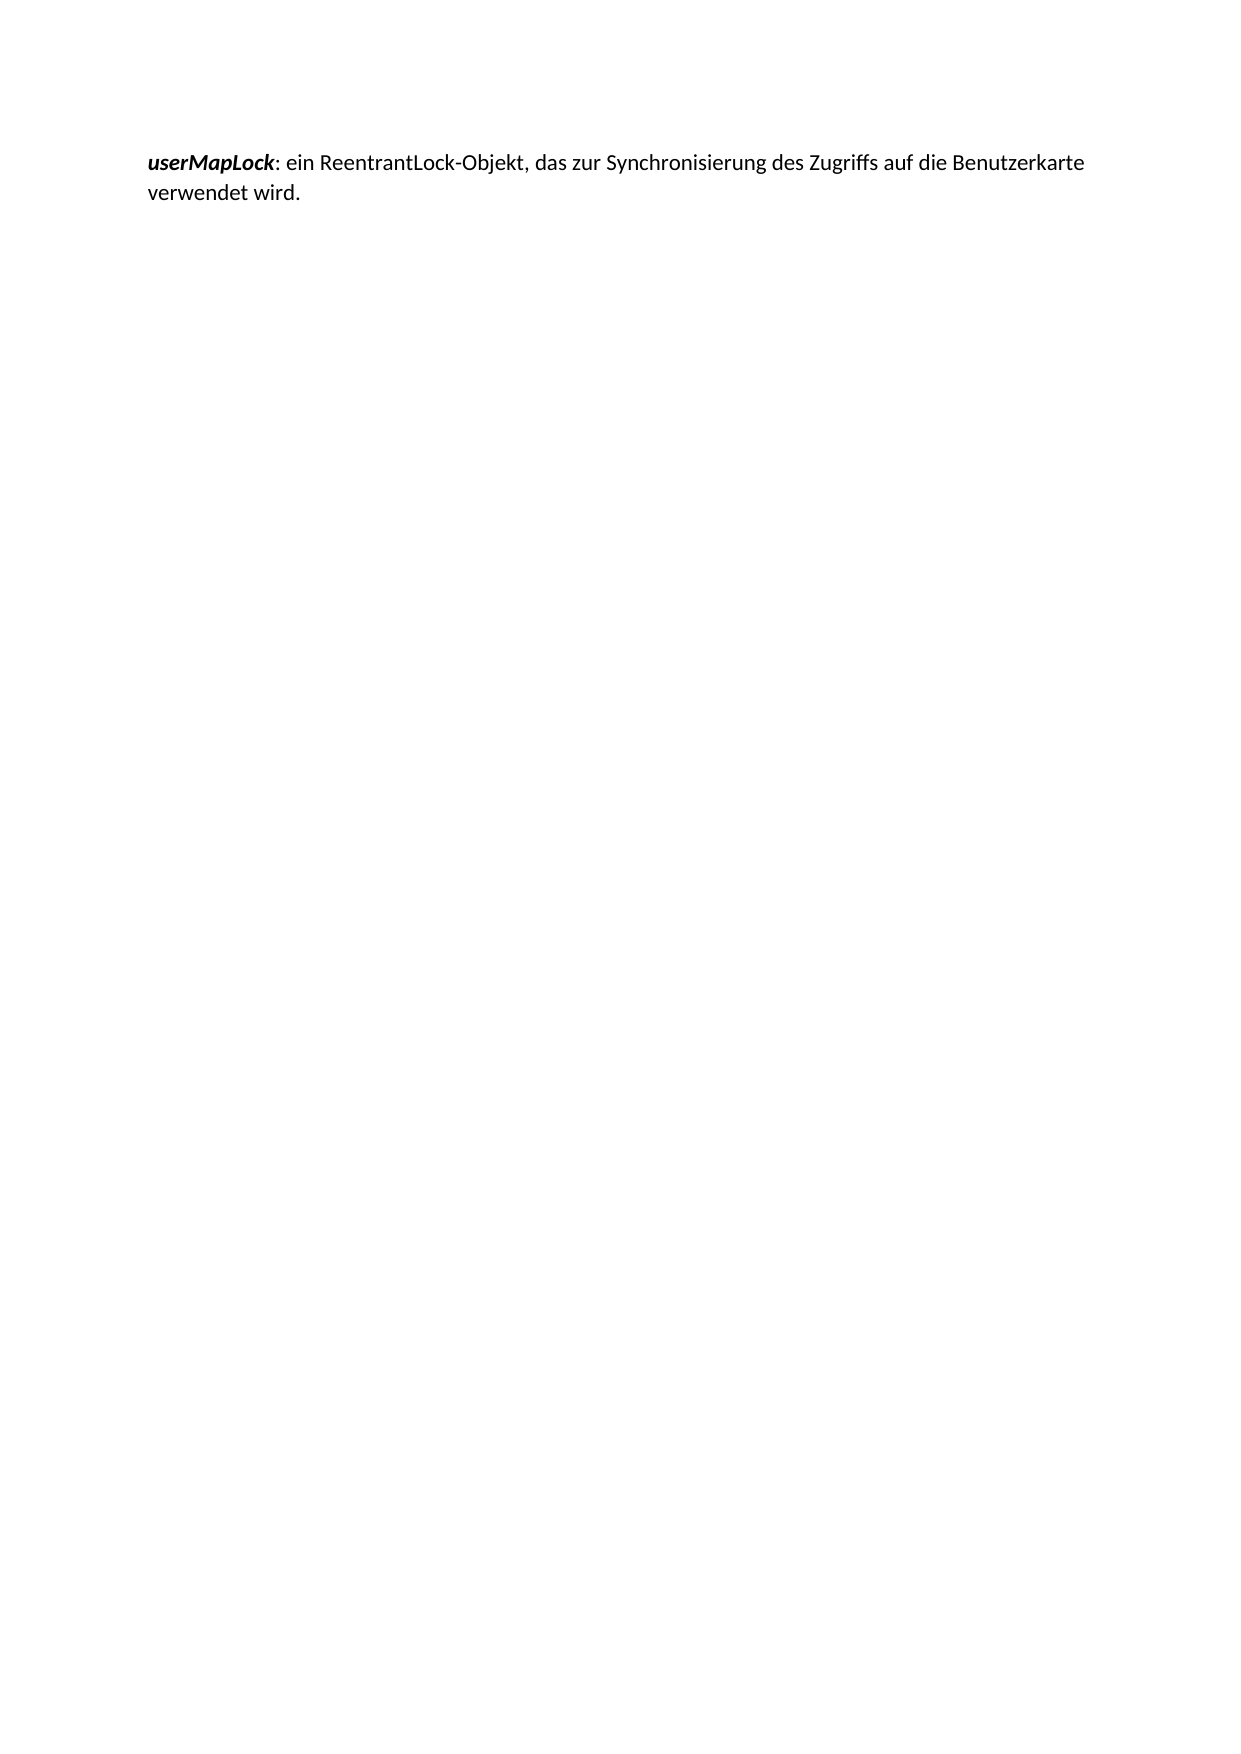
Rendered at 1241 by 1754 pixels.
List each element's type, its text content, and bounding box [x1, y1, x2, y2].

text userMapLock: ein ReentrantLock-Objekt, das zur Synchronisierung des Zugriffs auf die Benutzerkarte verwendet wird. [148, 148, 1093, 206]
